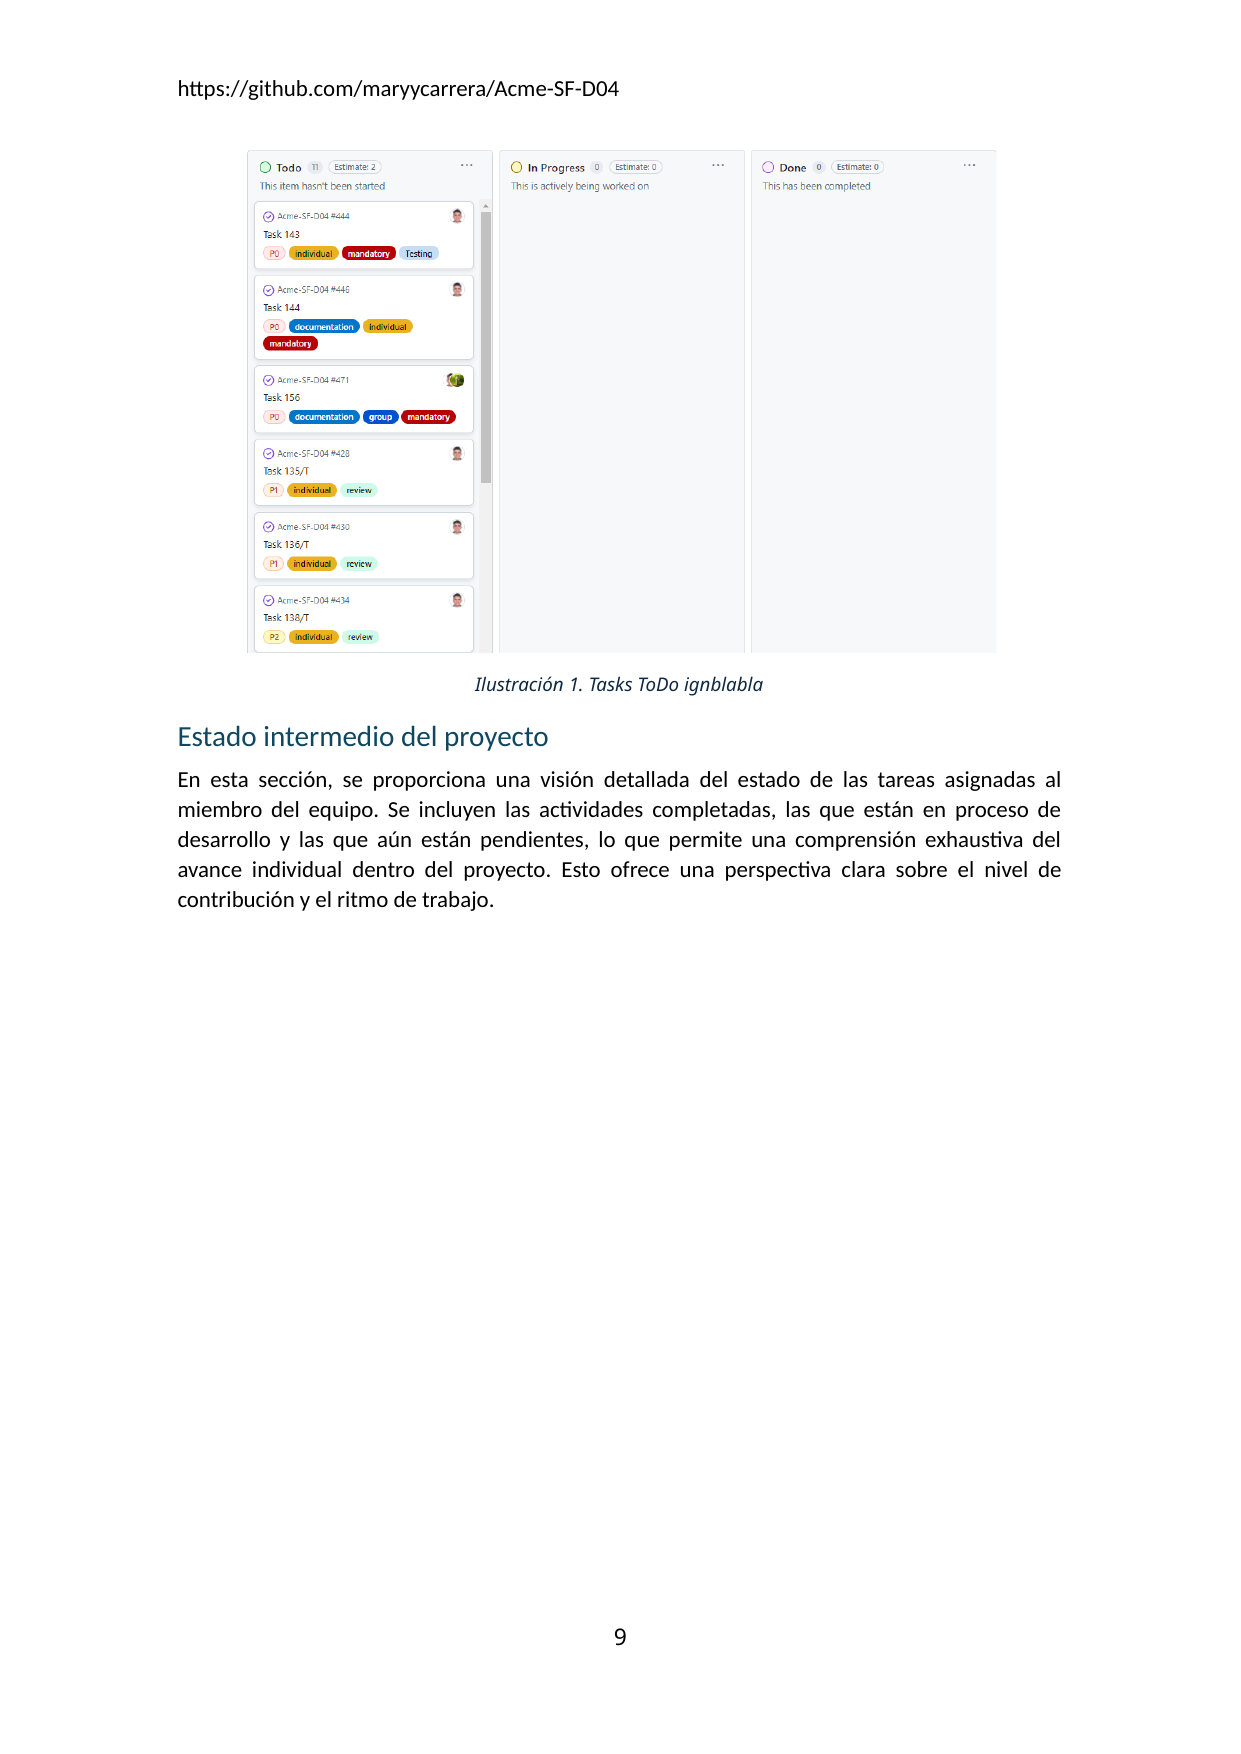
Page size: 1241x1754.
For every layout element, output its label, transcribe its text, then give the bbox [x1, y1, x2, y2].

subtitle Estado intermedio del proyecto [177, 718, 1063, 753]
picture [243, 147, 997, 653]
text En esta sección, se proporciona una visión detallada del estado de las tareas asignadas al miembro del equipo. Se incluyen las actividades completadas, las que están en proceso de desarrollo y las que aún están pendientes, lo que permite una comprensión exhaustiva del avance individual dentro del proyecto. Esto ofrece una perspectiva clara sobre el nivel de contribución y el ritmo de trabajo. [177, 765, 1063, 913]
text Ilustración 1. Tasks ToDo ignblabla [177, 672, 1063, 697]
